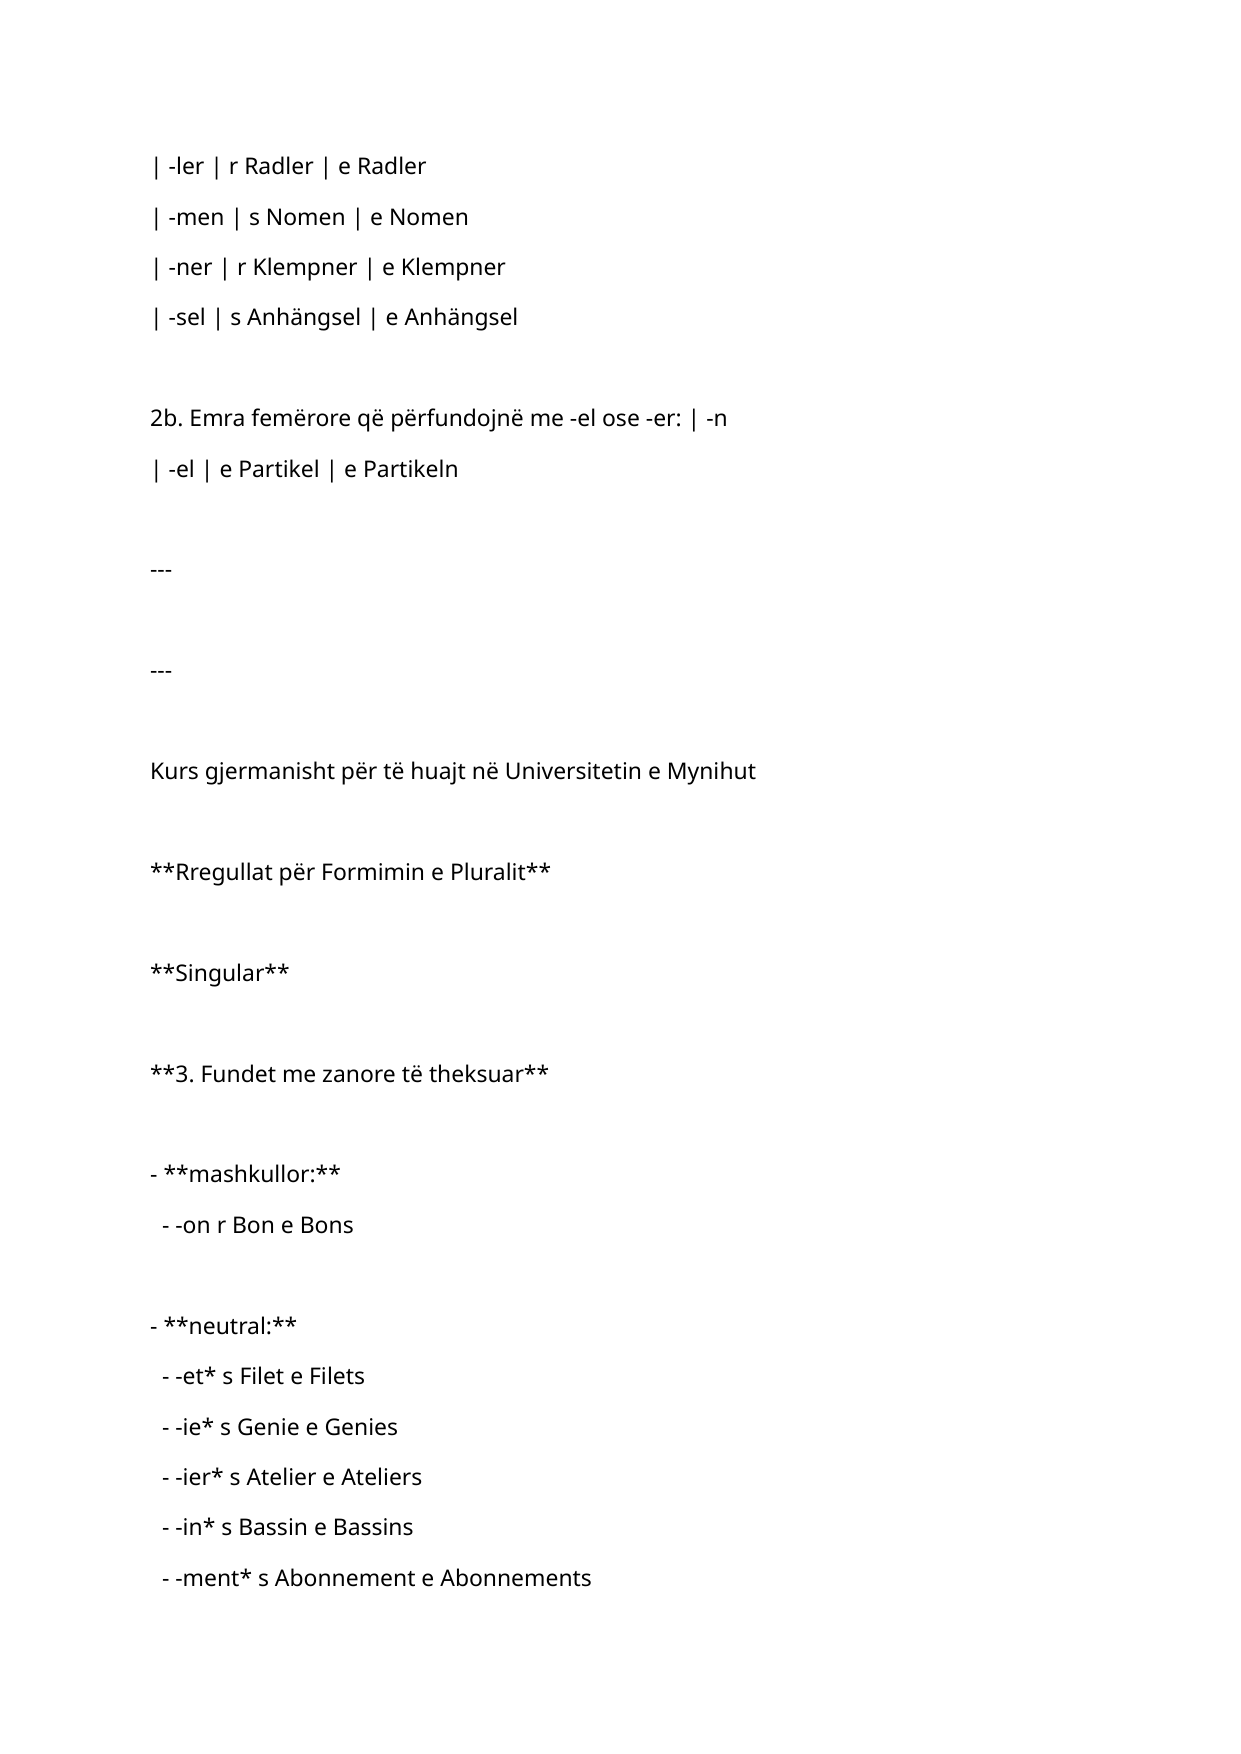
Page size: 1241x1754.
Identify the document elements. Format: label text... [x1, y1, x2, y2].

text - **mashkullor:** [150, 1158, 1090, 1189]
text - -ie* s Genie e Genies [150, 1410, 1090, 1442]
text **3. Fundet me zanore të theksuar** [150, 1057, 1090, 1089]
text - -ment* s Abonnement e Abonnements [150, 1562, 1090, 1593]
text --- [150, 553, 1090, 584]
text --- [150, 654, 1090, 685]
text - -et* s Filet e Filets [150, 1360, 1090, 1391]
text - -ier* s Atelier e Ateliers [150, 1461, 1090, 1492]
text - -in* s Bassin e Bassins [150, 1511, 1090, 1542]
text **Singular** [150, 957, 1090, 988]
text Kurs gjermanisht për të huajt në Universitetin e Mynihut [150, 755, 1090, 786]
text **Rregullat për Formimin e Pluralit** [150, 856, 1090, 887]
text 2b. Emra femërore që përfundojnë me -el ose -er: | -n [150, 402, 1090, 433]
text | -sel | s Anhängsel | e Anhängsel [150, 301, 1090, 332]
text | -ler | r Radler | e Radler [150, 150, 1090, 181]
text | -ner | r Klempner | e Klempner [150, 251, 1090, 282]
text - -on r Bon e Bons [150, 1209, 1090, 1240]
text | -el | e Partikel | e Partikeln [150, 452, 1090, 484]
text | -men | s Nomen | e Nomen [150, 200, 1090, 232]
text - **neutral:** [150, 1309, 1090, 1341]
